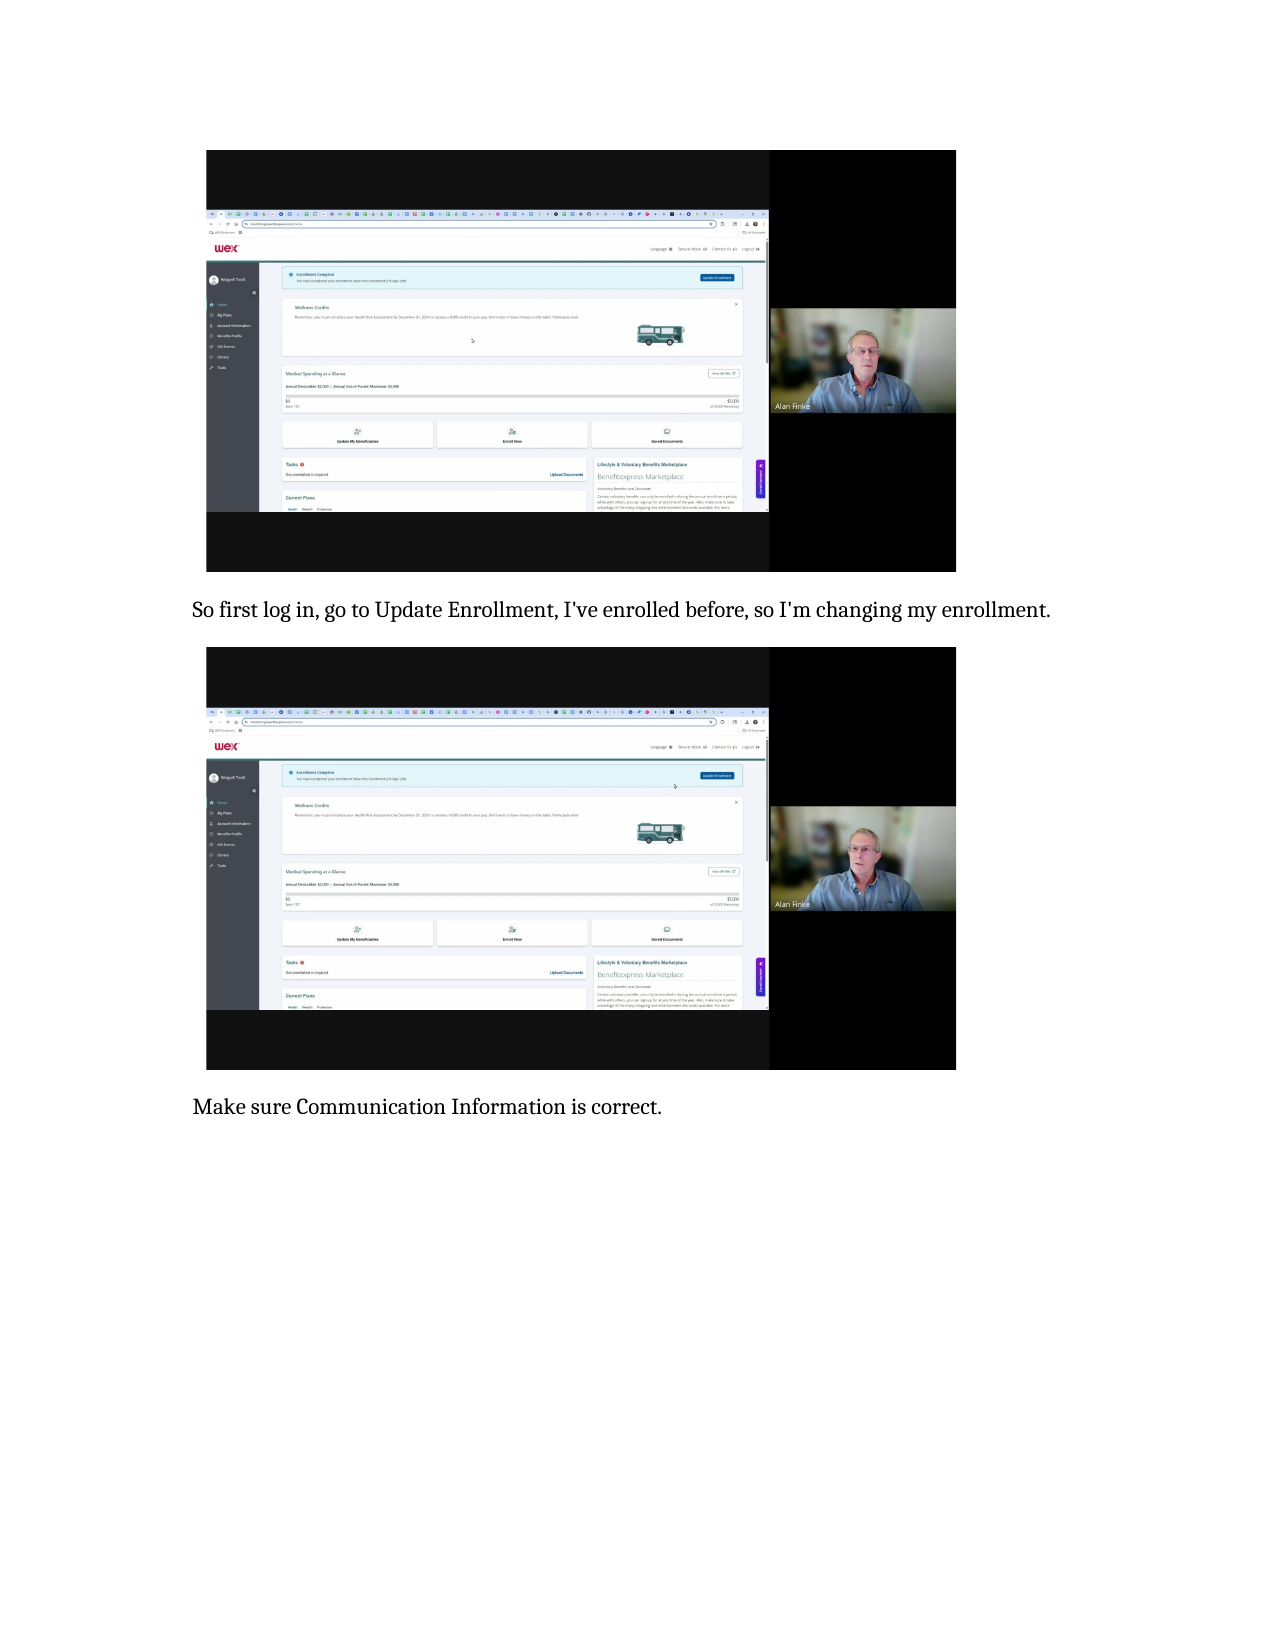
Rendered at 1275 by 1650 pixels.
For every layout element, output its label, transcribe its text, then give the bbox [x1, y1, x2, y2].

text Make sure Communication Information is correct. [187, 1094, 1087, 1121]
picture [206, 150, 957, 572]
picture [206, 647, 957, 1070]
text So first log in, go to Update Enrollment, I've enrolled before, so I'm changing my enrollment. [187, 597, 1087, 623]
